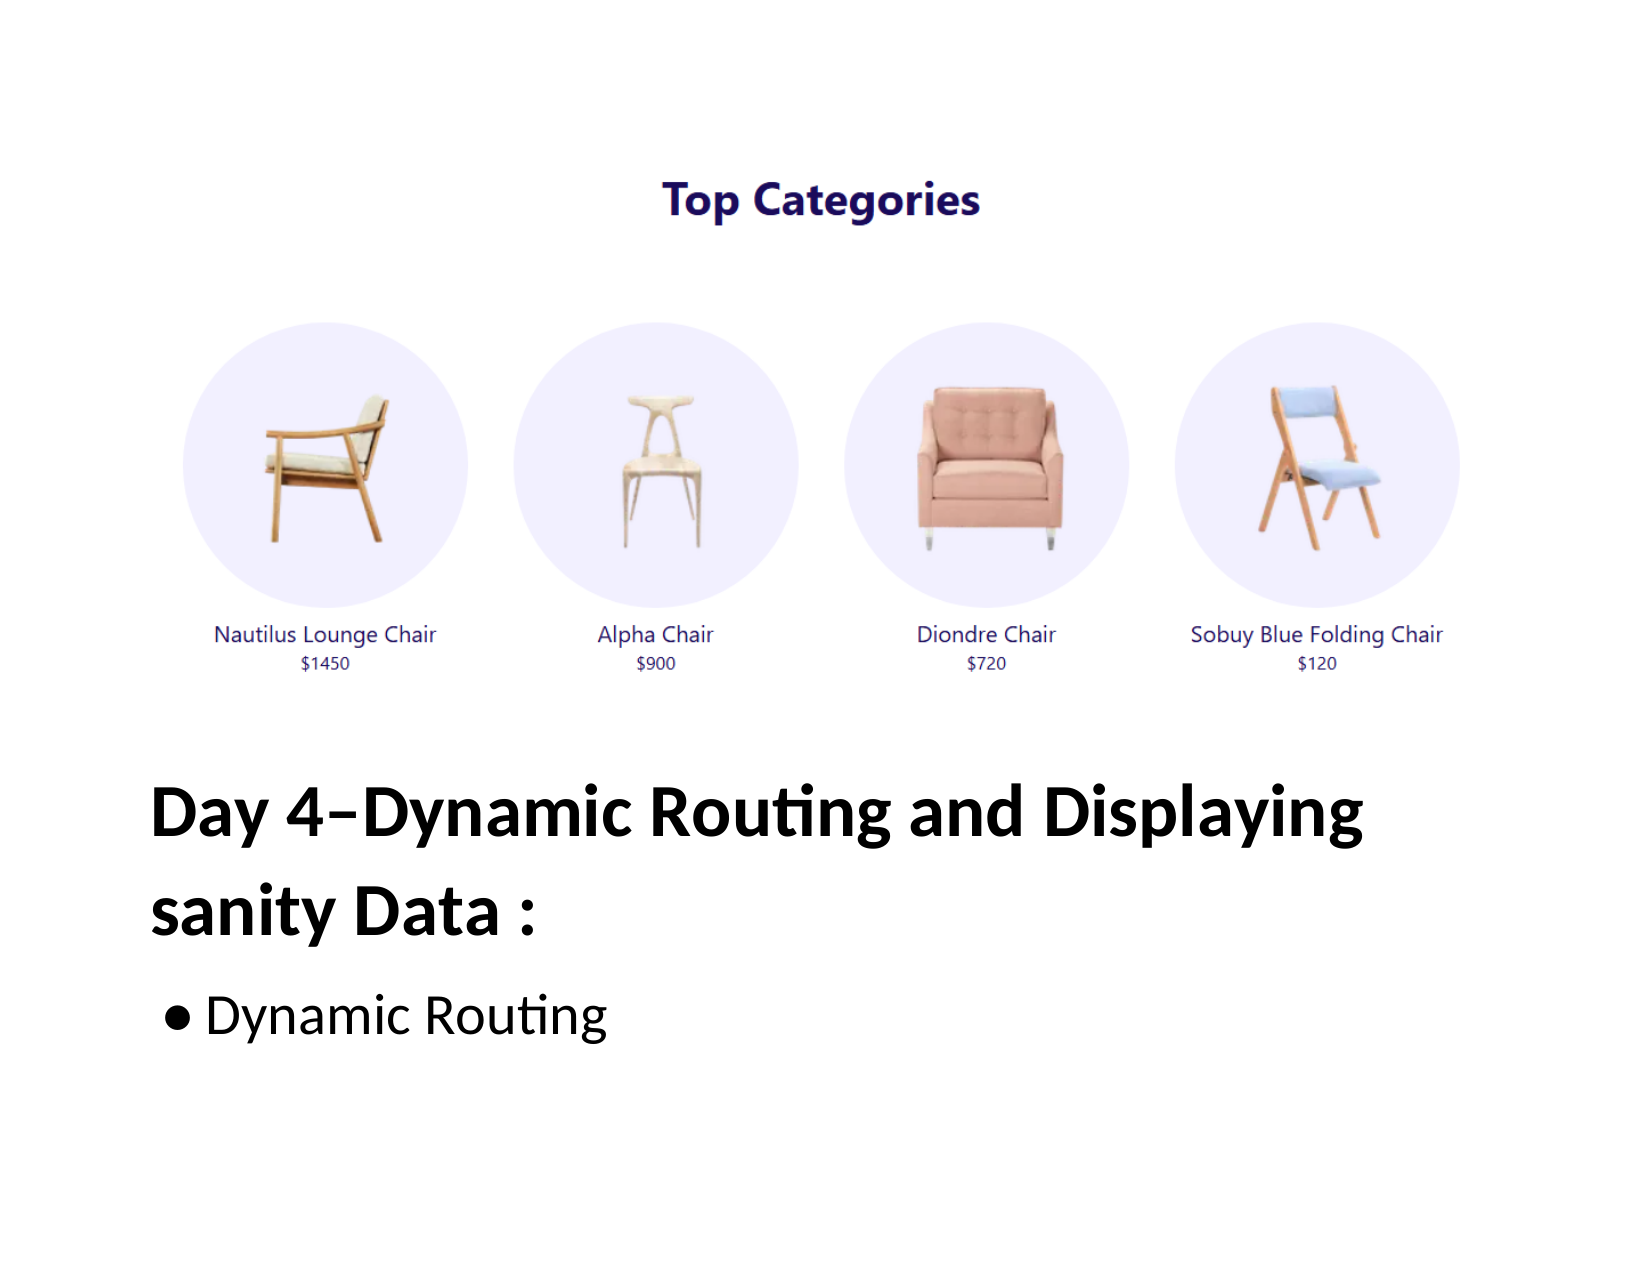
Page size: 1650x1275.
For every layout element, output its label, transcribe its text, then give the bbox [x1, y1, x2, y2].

picture [150, 150, 1500, 745]
text • Dynamic Routing [150, 978, 1500, 1049]
text Day 4–Dynamic Routing and Displaying sanity Data : [150, 763, 1500, 954]
